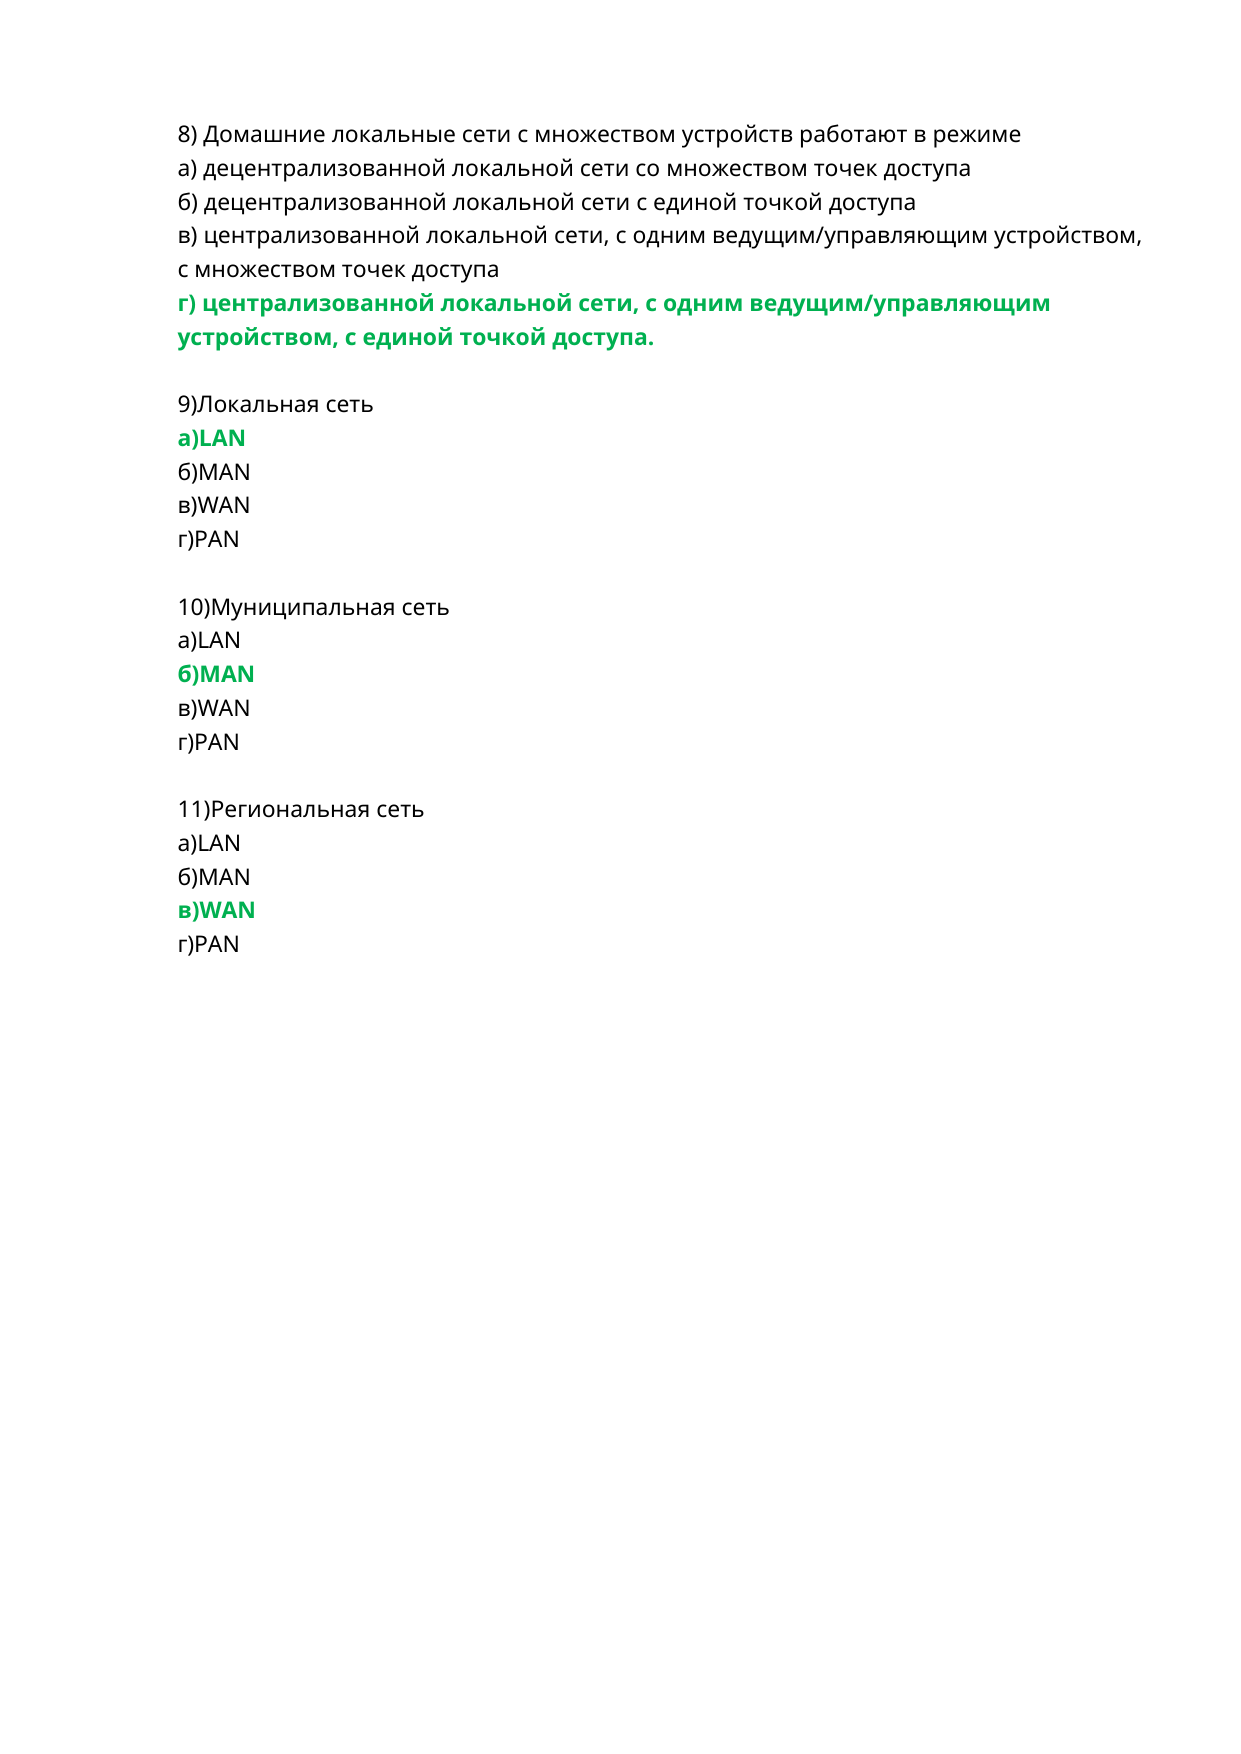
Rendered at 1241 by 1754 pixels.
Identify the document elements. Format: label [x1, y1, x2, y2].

text [177, 118, 1152, 1023]
